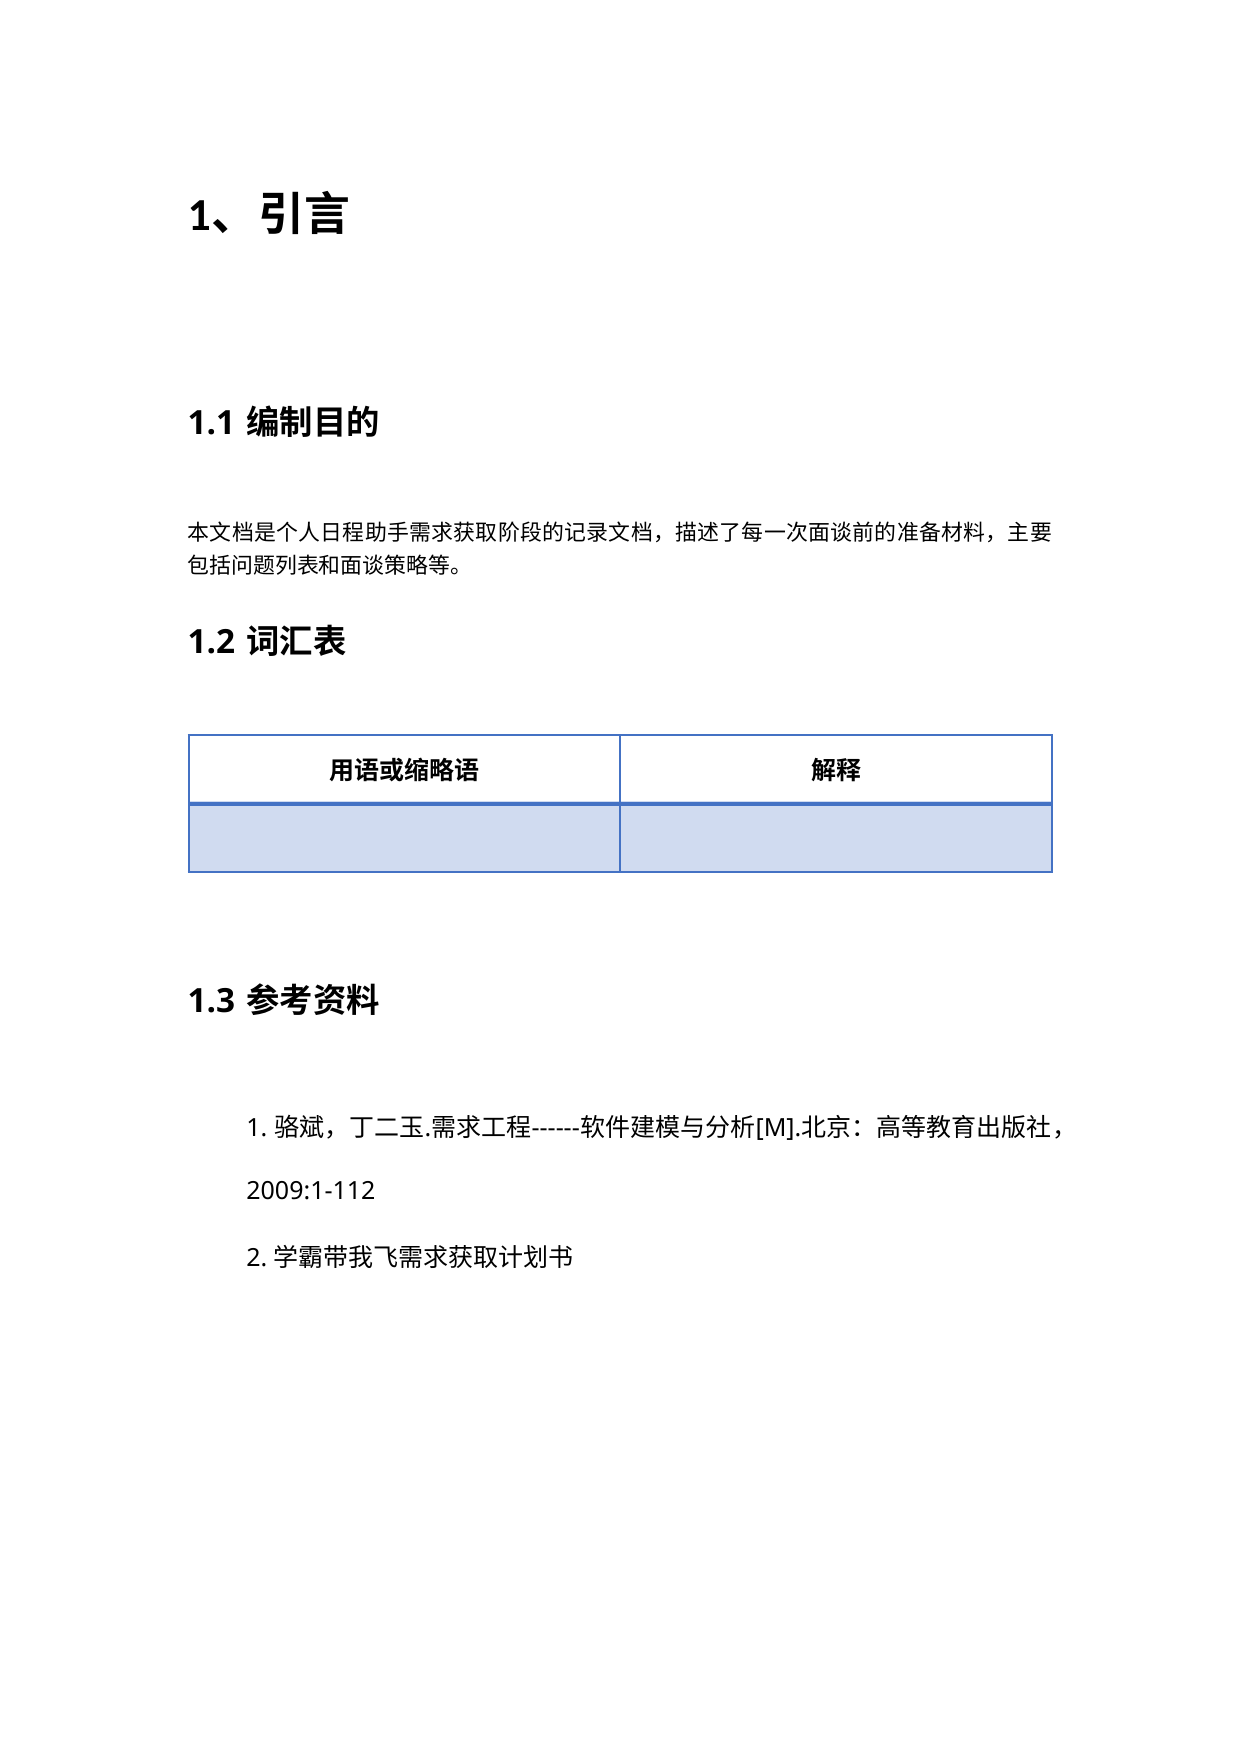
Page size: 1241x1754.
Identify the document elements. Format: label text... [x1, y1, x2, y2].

subtitle 引言 [187, 162, 1053, 259]
subtitle 词汇表 [187, 607, 1053, 672]
list 2. 学霸带我飞需求获取计划书 [246, 1223, 1053, 1288]
subtitle 参考资料 [187, 965, 1053, 1030]
list 1. 骆斌，丁二玉.需求工程------软件建模与分析[M].北京：高等教育出版社，2009:1-112 [246, 1093, 1053, 1223]
subtitle 编制目的 [187, 387, 1053, 452]
table_header 解释 [621, 736, 1051, 801]
table_cell [621, 806, 1051, 871]
table_cell [190, 806, 619, 871]
text 本文档是个人日程助手需求获取阶段的记录文档，描述了每一次面谈前的准备材料，主要包括问题列表和面谈策略等。 [187, 515, 1053, 580]
table_header 用语或缩略语 [190, 736, 619, 801]
